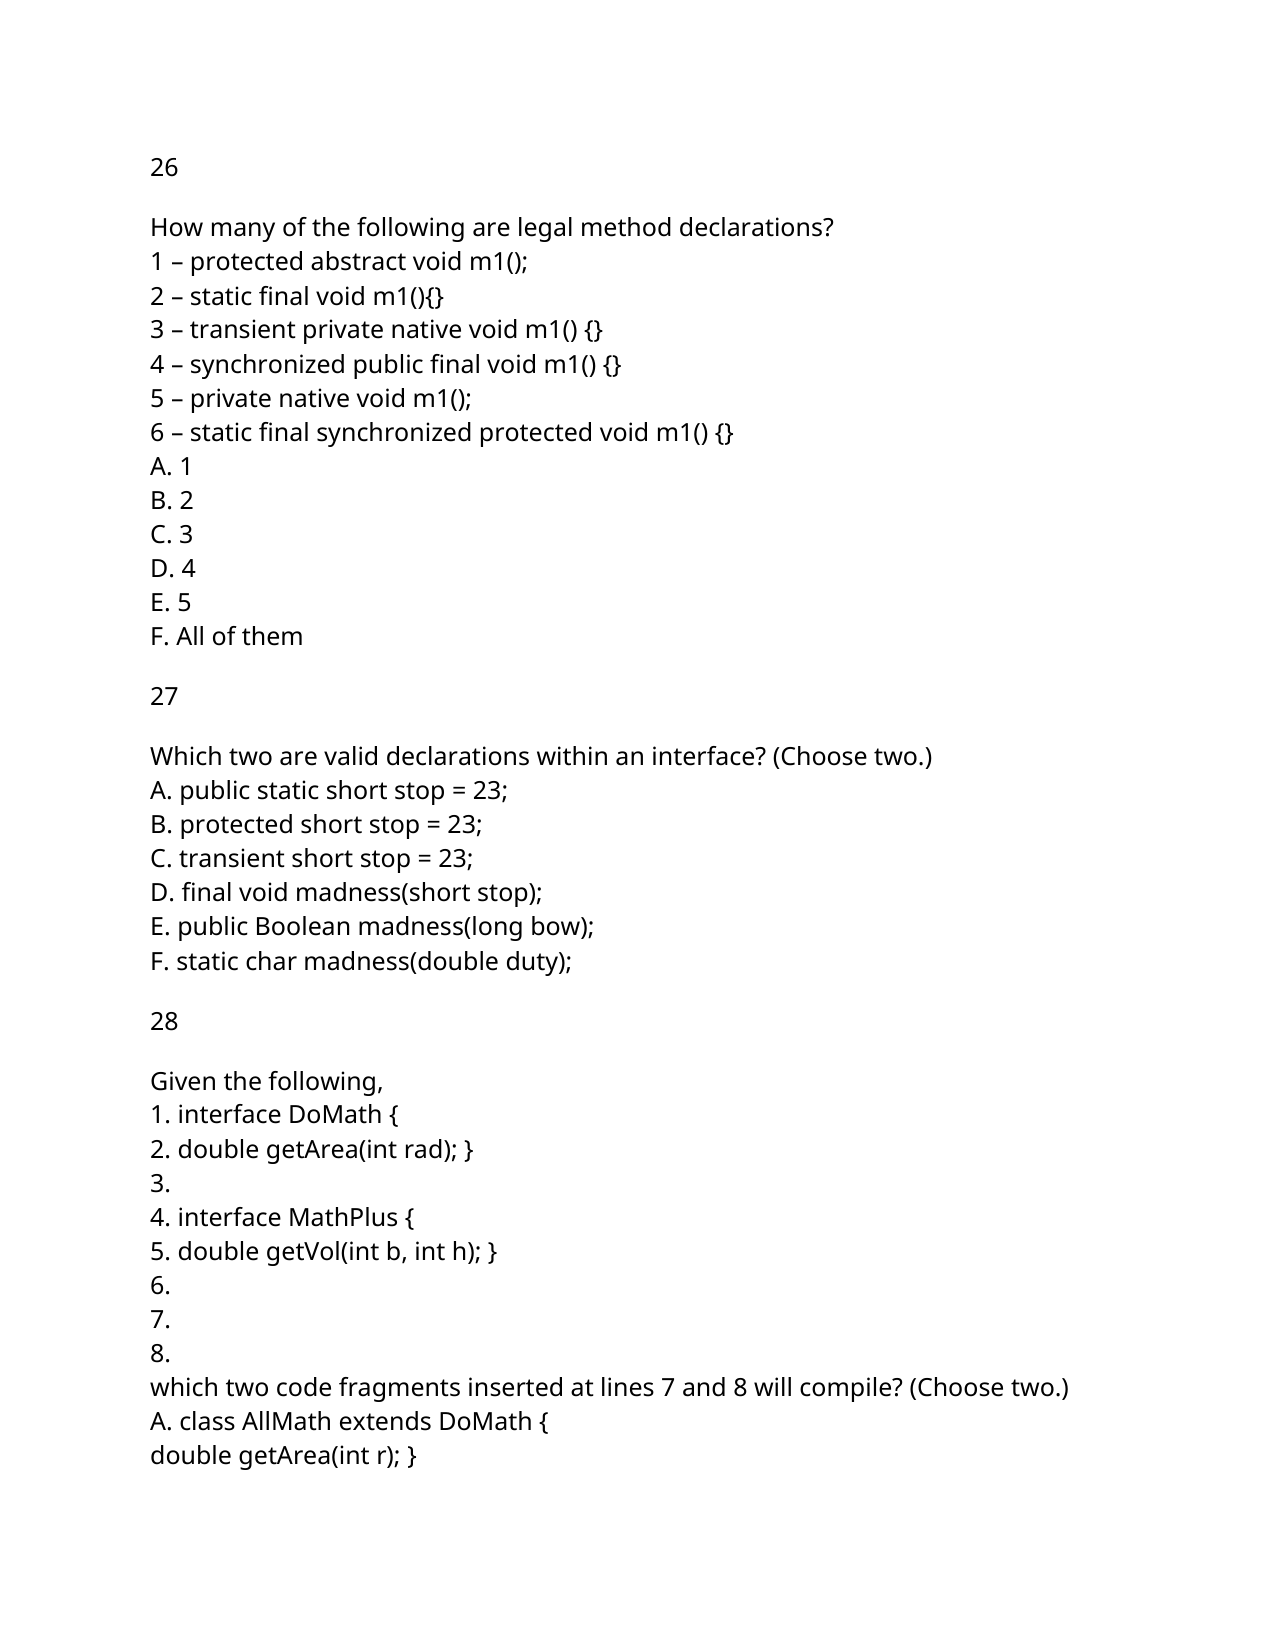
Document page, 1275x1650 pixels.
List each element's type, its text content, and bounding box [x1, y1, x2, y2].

text 7. [150, 1302, 1125, 1336]
text A. public static short stop = 23; [150, 773, 1125, 807]
text 5 – private native void m1(); [150, 380, 1125, 414]
text C. 3 [150, 517, 1125, 551]
text 4 – synchronized public final void m1() {} [150, 346, 1125, 380]
text which two code fragments inserted at lines 7 and 8 will compile? (Choose two.) [150, 1370, 1125, 1404]
text E. public Boolean madness(long bow); [150, 909, 1125, 943]
text D. final void madness(short stop); [150, 875, 1125, 909]
text 8. [150, 1336, 1125, 1370]
text 4. interface MathPlus { [150, 1199, 1125, 1233]
text F. static char madness(double duty); [150, 943, 1125, 977]
text 26 [150, 150, 1125, 184]
text B. protected short stop = 23; [150, 807, 1125, 841]
text C. transient short stop = 23; [150, 841, 1125, 875]
text 5. double getVol(int b, int h); } [150, 1233, 1125, 1267]
text 6. [150, 1267, 1125, 1302]
text 2. double getArea(int rad); } [150, 1131, 1125, 1165]
text 3. [150, 1165, 1125, 1199]
text 27 [150, 679, 1125, 713]
text 1 – protected abstract void m1(); [150, 244, 1125, 278]
text Which two are valid declarations within an interface? (Choose two.) [150, 739, 1125, 773]
text Given the following, [150, 1063, 1125, 1097]
text 2 – static final void m1(){} [150, 278, 1125, 312]
text 1. interface DoMath { [150, 1097, 1125, 1131]
text D. 4 [150, 551, 1125, 585]
text A. 1 [150, 448, 1125, 482]
text F. All of them [150, 619, 1125, 653]
text E. 5 [150, 585, 1125, 619]
text 28 [150, 1003, 1125, 1037]
text B. 2 [150, 482, 1125, 517]
text double getArea(int r); } [150, 1438, 1125, 1472]
text A. class AllMath extends DoMath { [150, 1404, 1125, 1438]
text How many of the following are legal method declarations? [150, 210, 1125, 244]
text 3 – transient private native void m1() {} [150, 312, 1125, 346]
text 6 – static final synchronized protected void m1() {} [150, 414, 1125, 448]
